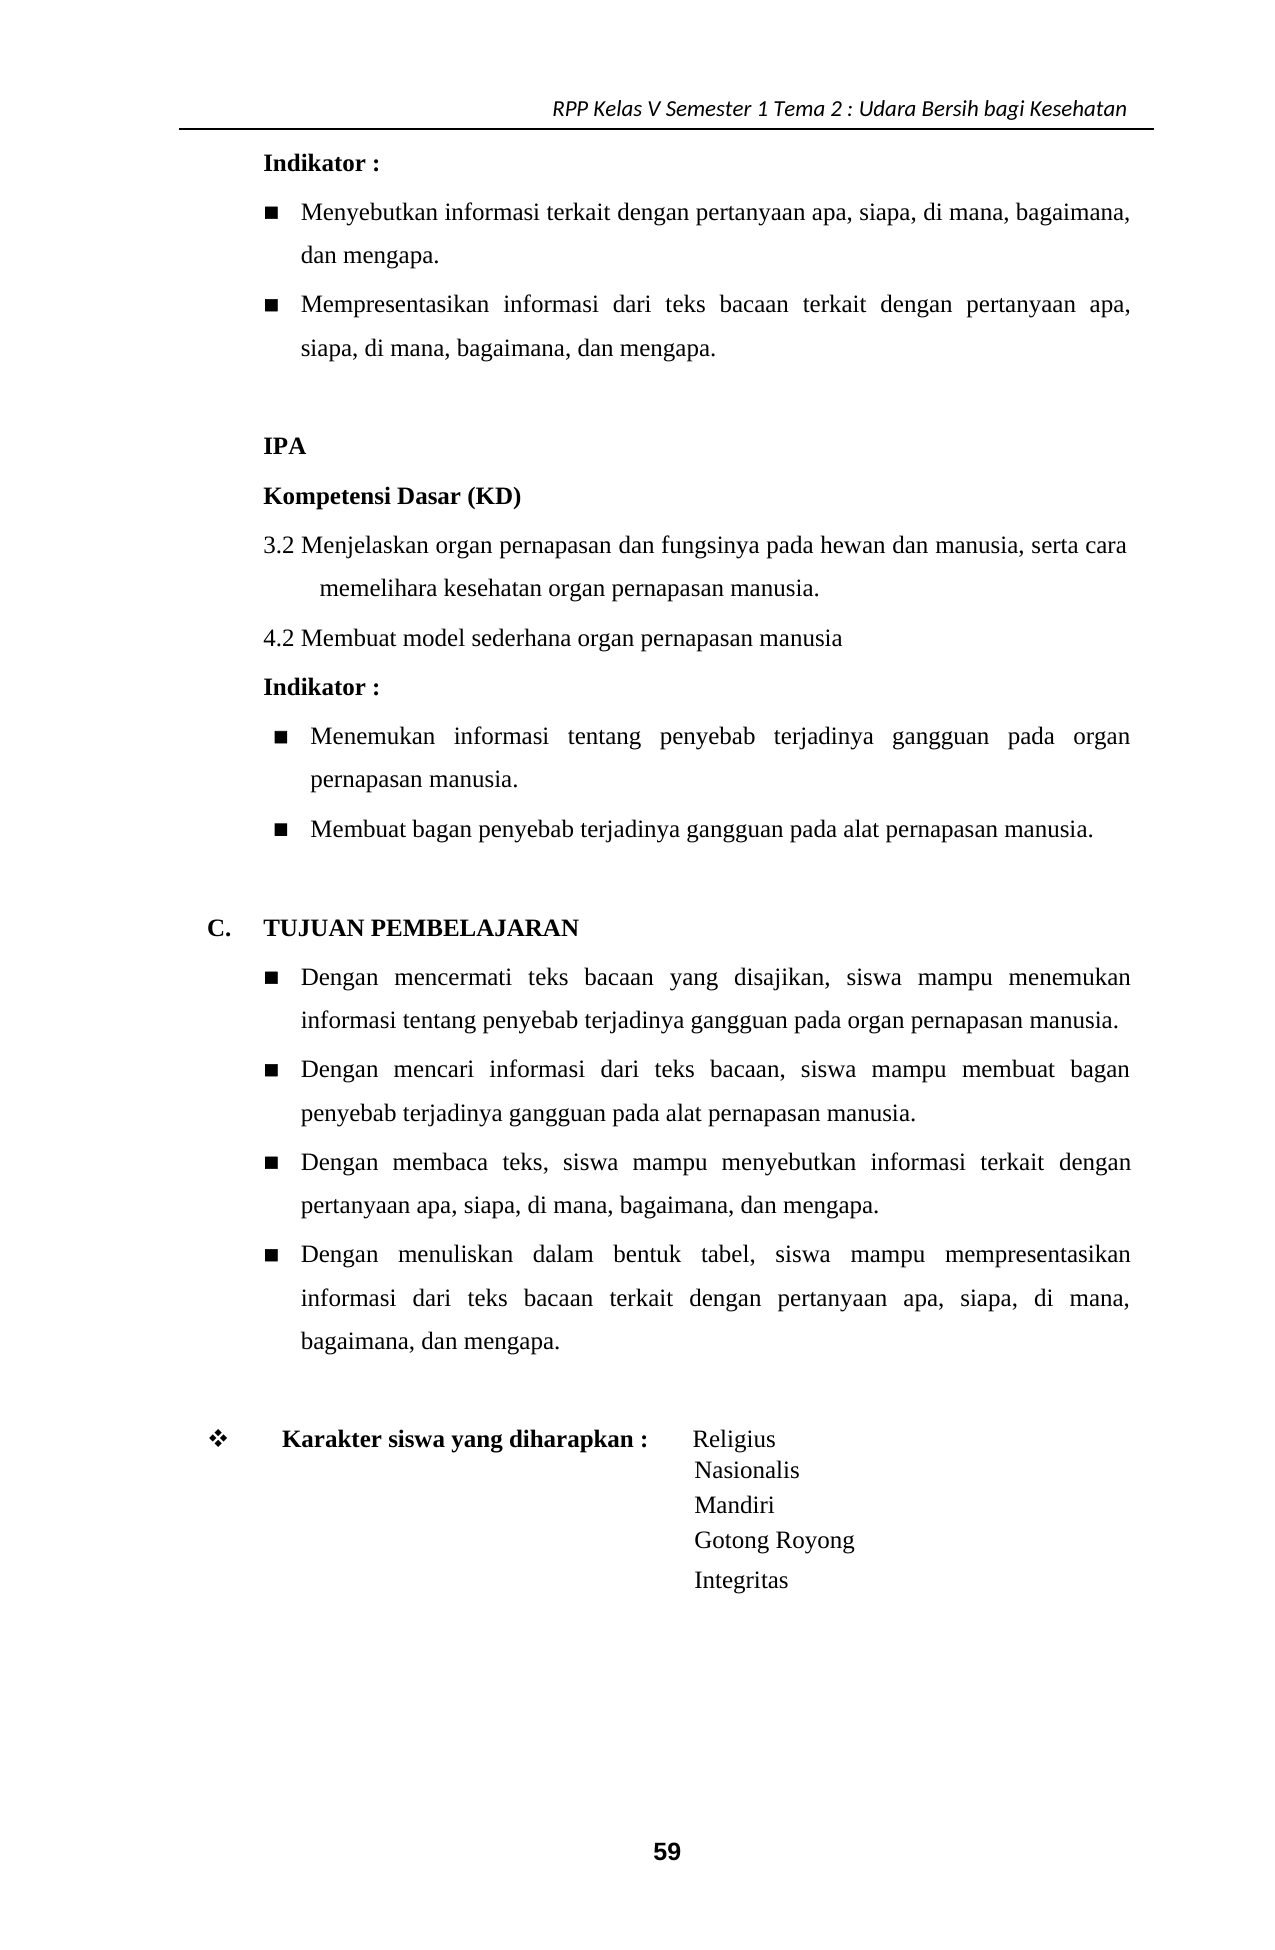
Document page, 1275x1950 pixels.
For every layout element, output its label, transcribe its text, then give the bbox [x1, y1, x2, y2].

text Gotong Royong [694, 1526, 1127, 1554]
text 4.2 Membuat model sederhana organ pernapasan manusia [263, 623, 1127, 651]
list Dengan menuliskan dalam bentuk tabel, siswa mampu mempresentasikan informasi dari teks bacaan terkait dengan pertanyaan apa, siapa, di mana, bagaimana, dan mengapa. [263, 1239, 1131, 1354]
list Dengan mencermati teks bacaan yang disajikan, siswa mampu menemukan informasi tentang penyebab terjadinya gangguan pada organ pernapasan manusia. [263, 962, 1131, 1034]
list Dengan membaca teks, siswa mampu menyebutkan informasi terkait dengan pertanyaan apa, siapa, di mana, bagaimana, dan mengapa. [263, 1147, 1131, 1219]
text 3.2 Menjelaskan organ pernapasan dan fungsinya pada hewan dan manusia, serta cara memelihara kesehatan organ pernapasan manusia. [263, 530, 1127, 602]
list Karakter siswa yang diharapkan : Religius [207, 1424, 1127, 1453]
text IPA [263, 431, 1127, 460]
text Indikator : [263, 672, 1127, 701]
text Indikator : [263, 148, 1127, 176]
list Mempresentasikan informasi dari teks bacaan terkait dengan pertanyaan apa, siapa, di mana, bagaimana, dan mengapa. [263, 289, 1131, 361]
list Menyebutkan informasi terkait dengan pertanyaan apa, siapa, di mana, bagaimana, dan mengapa. [263, 197, 1131, 269]
text Kompetensi Dasar (KD) [263, 481, 1127, 509]
list Membuat bagan penyebab terjadinya gangguan pada alat pernapasan manusia. [273, 814, 1131, 843]
text Nasionalis [694, 1455, 1127, 1484]
list Menemukan informasi tentang penyebab terjadinya gangguan pada organ pernapasan manusia. [273, 721, 1131, 793]
list Dengan mencari informasi dari teks bacaan, siswa mampu membuat bagan penyebab terjadinya gangguan pada alat pernapasan manusia. [263, 1054, 1131, 1126]
text C. TUJUAN PEMBELAJARAN [207, 913, 1127, 941]
text Mandiri [694, 1491, 1127, 1519]
text Integritas [694, 1565, 1127, 1594]
